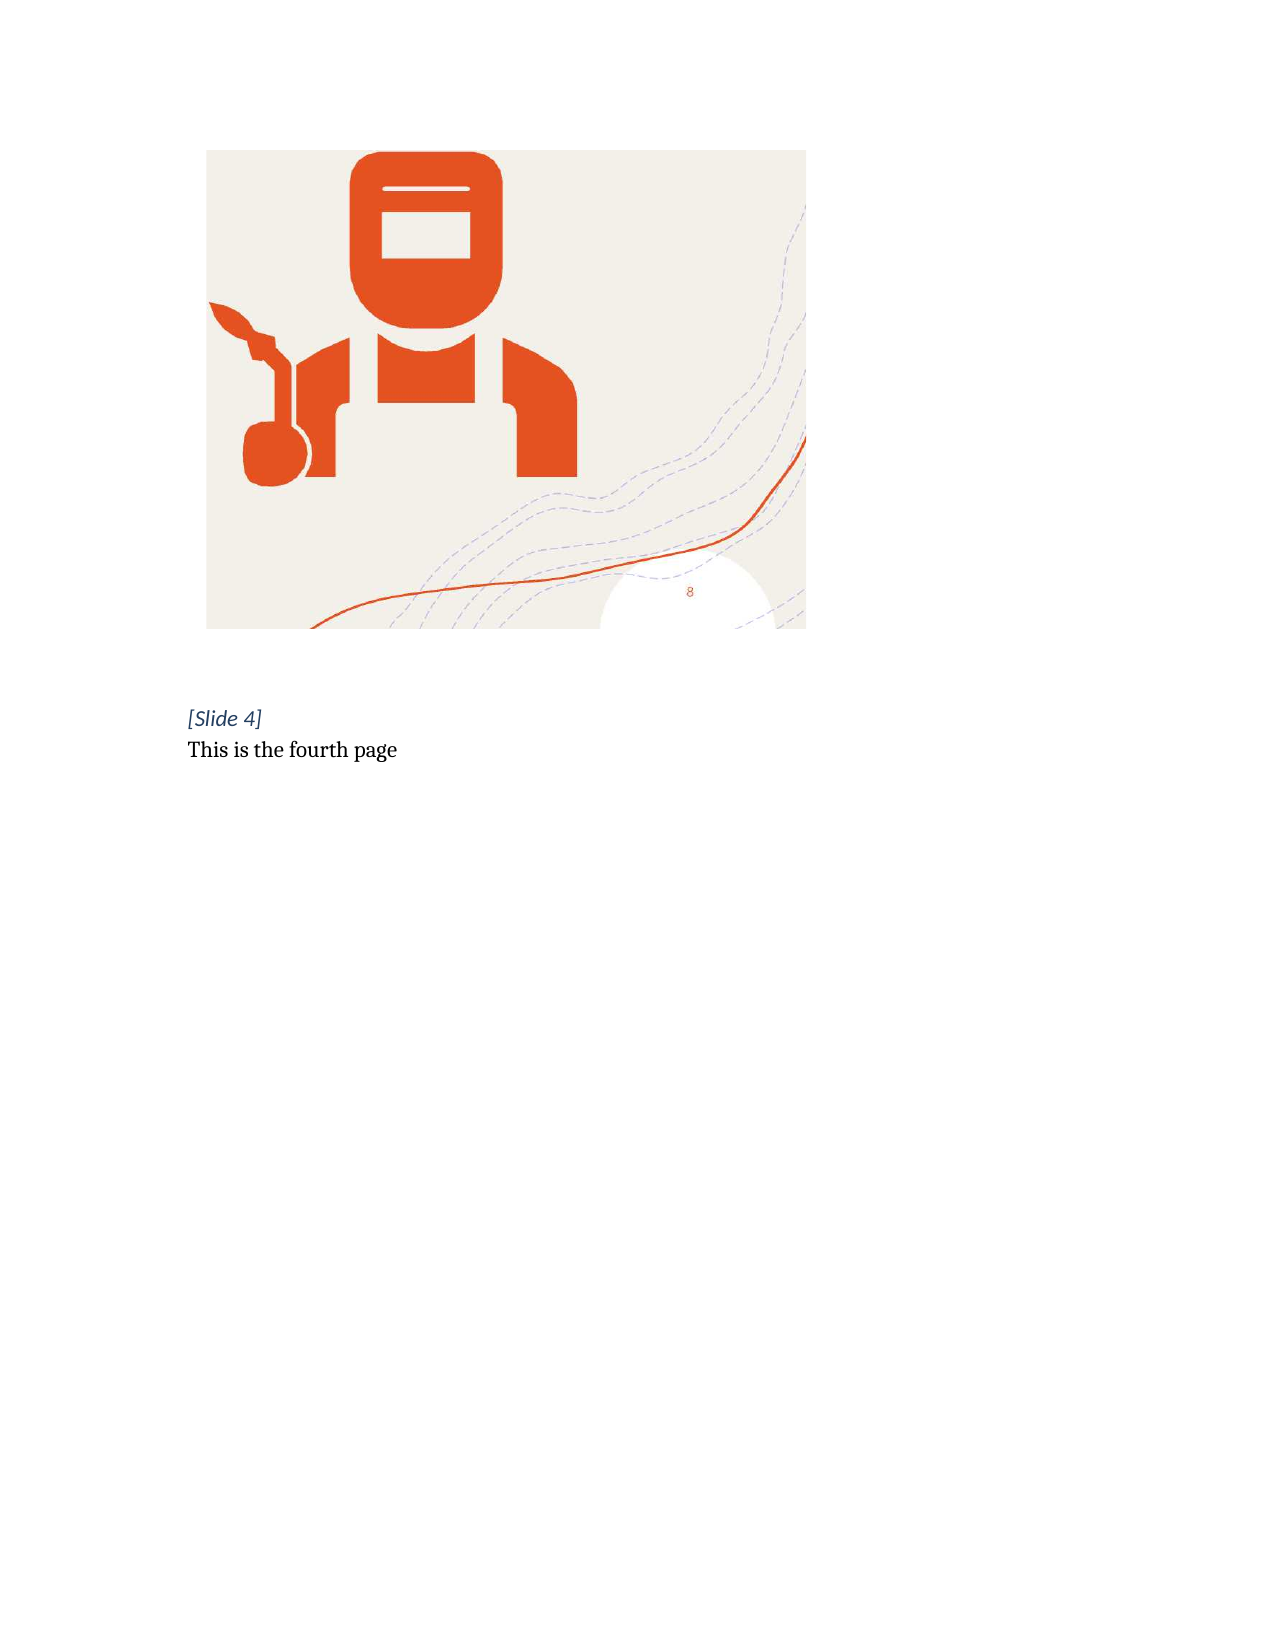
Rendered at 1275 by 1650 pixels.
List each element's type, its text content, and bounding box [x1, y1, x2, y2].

picture [206, 150, 807, 629]
subtitle [Slide 4] [187, 704, 1087, 732]
text This is the fourth page [187, 736, 1087, 763]
